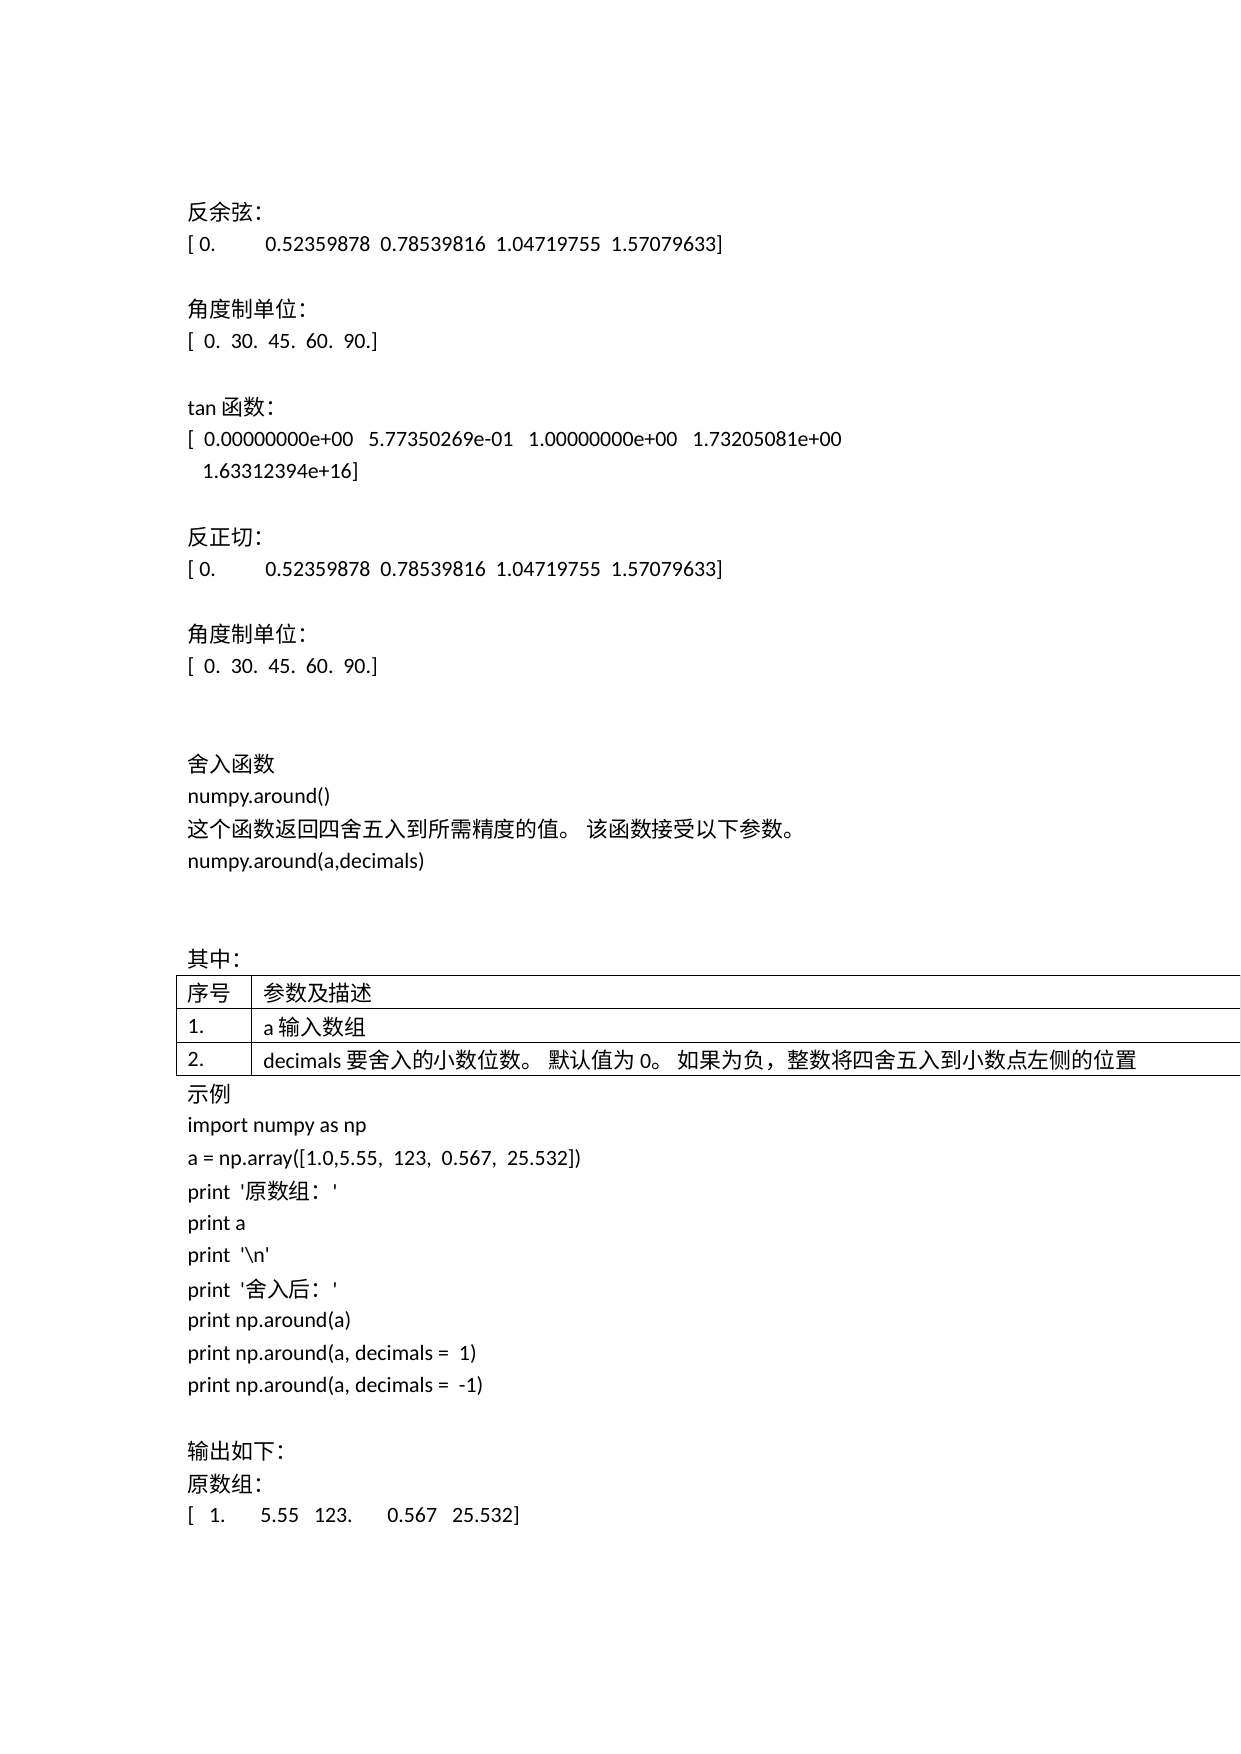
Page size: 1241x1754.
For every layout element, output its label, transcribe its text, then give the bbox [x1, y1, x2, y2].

text 反正切： [187, 519, 1053, 552]
text 1.63312394e+16] [187, 454, 1053, 487]
text a = np.array([1.0,5.55, 123, 0.567, 25.532]) [187, 1141, 1053, 1174]
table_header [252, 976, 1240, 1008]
text 输出如下： [187, 1434, 1053, 1466]
text [ 0.00000000e+00 5.77350269e-01 1.00000000e+00 1.73205081e+00 [187, 422, 1053, 454]
text [ 0. 30. 45. 60. 90.] [187, 649, 1053, 682]
text 反余弦： [187, 194, 1053, 227]
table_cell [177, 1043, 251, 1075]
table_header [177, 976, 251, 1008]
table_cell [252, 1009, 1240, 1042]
text print np.around(a, decimals = 1) [187, 1336, 1053, 1369]
text print '\n' [187, 1239, 1053, 1271]
text print '原数组：' [187, 1174, 1053, 1206]
text 其中： [187, 942, 1053, 974]
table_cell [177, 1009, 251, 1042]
text import numpy as np [187, 1109, 1053, 1141]
text print '舍入后：' [187, 1271, 1053, 1304]
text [187, 227, 1053, 259]
text [ 0. 0.52359878 0.78539816 1.04719755 1.57079633] [187, 552, 1053, 584]
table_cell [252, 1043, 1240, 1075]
text [ 1. 5.55 123. 0.567 25.532] [187, 1499, 1053, 1531]
text print np.around(a, decimals = -1) [187, 1369, 1053, 1401]
text 舍入函数 [187, 747, 1053, 779]
text 角度制单位： [187, 292, 1053, 324]
text print a [187, 1206, 1053, 1239]
text numpy.around() [187, 779, 1053, 812]
text numpy.around(a,decimals) [187, 844, 1053, 877]
text print np.around(a) [187, 1304, 1053, 1336]
text [ 0. 30. 45. 60. 90.] [187, 324, 1053, 357]
text tan 函数： [187, 389, 1053, 422]
text 这个函数返回四舍五入到所需精度的值。 该函数接受以下参数。 [187, 812, 1053, 844]
text 角度制单位： [187, 617, 1053, 649]
text 原数组： [187, 1466, 1053, 1499]
text 示例 [187, 1076, 1053, 1109]
